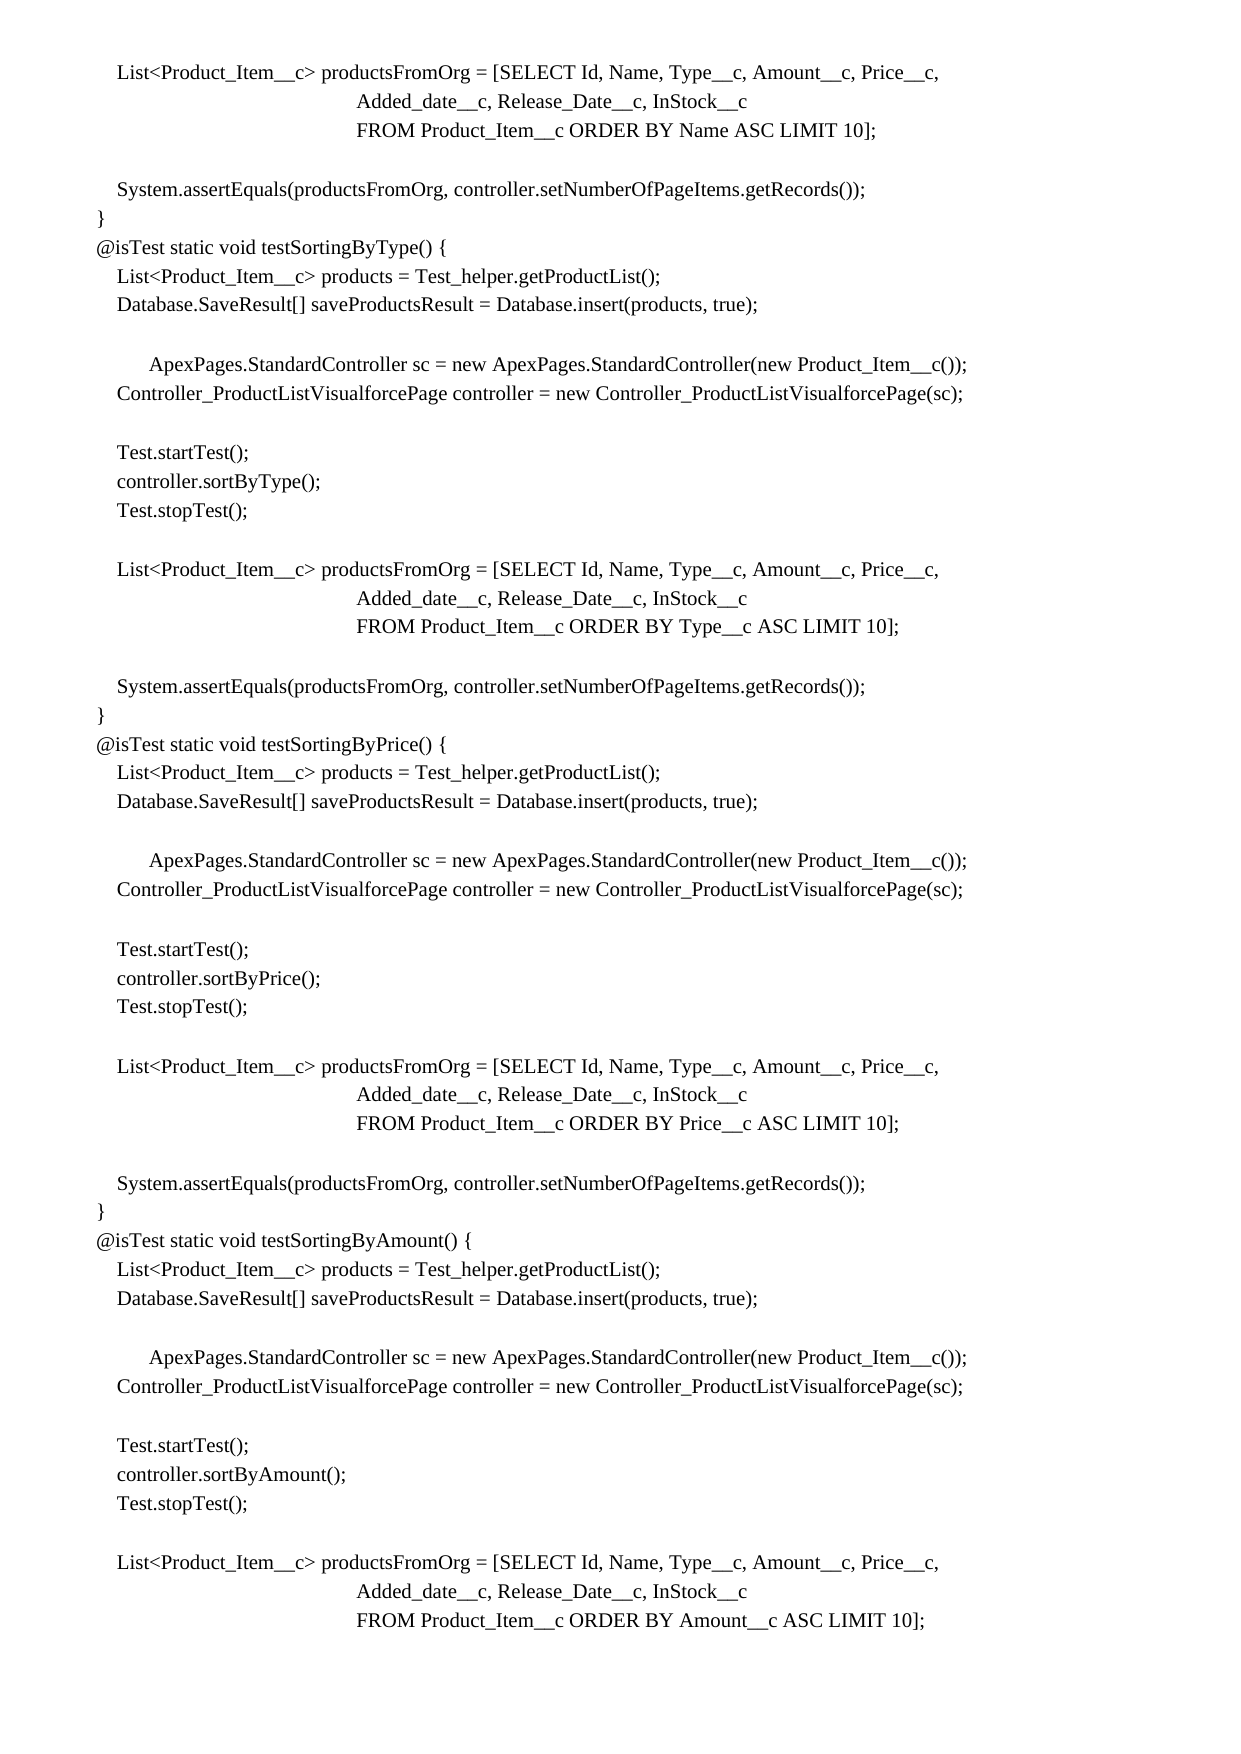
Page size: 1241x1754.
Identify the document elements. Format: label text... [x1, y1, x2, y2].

text List<Product_Item__c> productsFromOrg = [SELECT Id, Name, Type__c, Amount__c, Price__c, [75, 1550, 1165, 1574]
text Added_date__c, Release_Date__c, InStock__c [75, 586, 1165, 610]
text Test.stopTest(); [75, 994, 1165, 1018]
text Test.startTest(); [75, 440, 1165, 464]
text List<Product_Item__c> products = Test_helper.getProductList(); [75, 263, 1165, 288]
text Added_date__c, Release_Date__c, InStock__c [75, 1082, 1165, 1106]
text List<Product_Item__c> productsFromOrg = [SELECT Id, Name, Type__c, Amount__c, Price__c, [75, 1053, 1165, 1078]
text Database.SaveResult[] saveProductsResult = Database.insert(products, true); [75, 292, 1165, 316]
text Database.SaveResult[] saveProductsResult = Database.insert(products, true); [75, 1286, 1165, 1310]
text Controller_ProductListVisualforcePage controller = new Controller_ProductListVisualforcePage(sc); [75, 1374, 1165, 1398]
text Controller_ProductListVisualforcePage controller = new Controller_ProductListVisualforcePage(sc); [75, 877, 1165, 901]
text ApexPages.StandardController sc = new ApexPages.StandardController(new Product_Item__c()); [75, 1345, 1165, 1369]
text ApexPages.StandardController sc = new ApexPages.StandardController(new Product_Item__c()); [75, 352, 1165, 376]
text List<Product_Item__c> productsFromOrg = [SELECT Id, Name, Type__c, Amount__c, Price__c, [75, 557, 1165, 581]
text @isTest static void testSortingByAmount() { [75, 1228, 1165, 1252]
text Test.startTest(); [75, 1433, 1165, 1457]
text System.assertEquals(productsFromOrg, controller.setNumberOfPageItems.getRecords()); [75, 674, 1165, 698]
text List<Product_Item__c> products = Test_helper.getProductList(); [75, 1257, 1165, 1281]
text controller.sortByPrice(); [75, 965, 1165, 989]
text Test.stopTest(); [75, 497, 1165, 522]
text } [75, 703, 1165, 727]
text Added_date__c, Release_Date__c, InStock__c [75, 1579, 1165, 1603]
text Test.stopTest(); [75, 1491, 1165, 1515]
text } [75, 1199, 1165, 1223]
text FROM Product_Item__c ORDER BY Type__c ASC LIMIT 10]; [75, 614, 1165, 638]
text FROM Product_Item__c ORDER BY Amount__c ASC LIMIT 10]; [75, 1608, 1165, 1632]
text @isTest static void testSortingByPrice() { [75, 731, 1165, 756]
text FROM Product_Item__c ORDER BY Price__c ASC LIMIT 10]; [75, 1111, 1165, 1135]
text } [75, 206, 1165, 230]
text System.assertEquals(productsFromOrg, controller.setNumberOfPageItems.getRecords()); [75, 177, 1165, 201]
text Database.SaveResult[] saveProductsResult = Database.insert(products, true); [75, 789, 1165, 813]
text controller.sortByType(); [75, 469, 1165, 493]
text @isTest static void testSortingByType() { [75, 235, 1165, 259]
text System.assertEquals(productsFromOrg, controller.setNumberOfPageItems.getRecords()); [75, 1171, 1165, 1194]
text controller.sortByAmount(); [75, 1462, 1165, 1486]
text Added_date__c, Release_Date__c, InStock__c [75, 89, 1165, 113]
text List<Product_Item__c> products = Test_helper.getProductList(); [75, 760, 1165, 784]
text ApexPages.StandardController sc = new ApexPages.StandardController(new Product_Item__c()); [75, 848, 1165, 872]
text FROM Product_Item__c ORDER BY Name ASC LIMIT 10]; [75, 118, 1165, 142]
text Test.startTest(); [75, 937, 1165, 961]
text List<Product_Item__c> productsFromOrg = [SELECT Id, Name, Type__c, Amount__c, Price__c, [75, 60, 1165, 84]
text Controller_ProductListVisualforcePage controller = new Controller_ProductListVisualforcePage(sc); [75, 381, 1165, 404]
